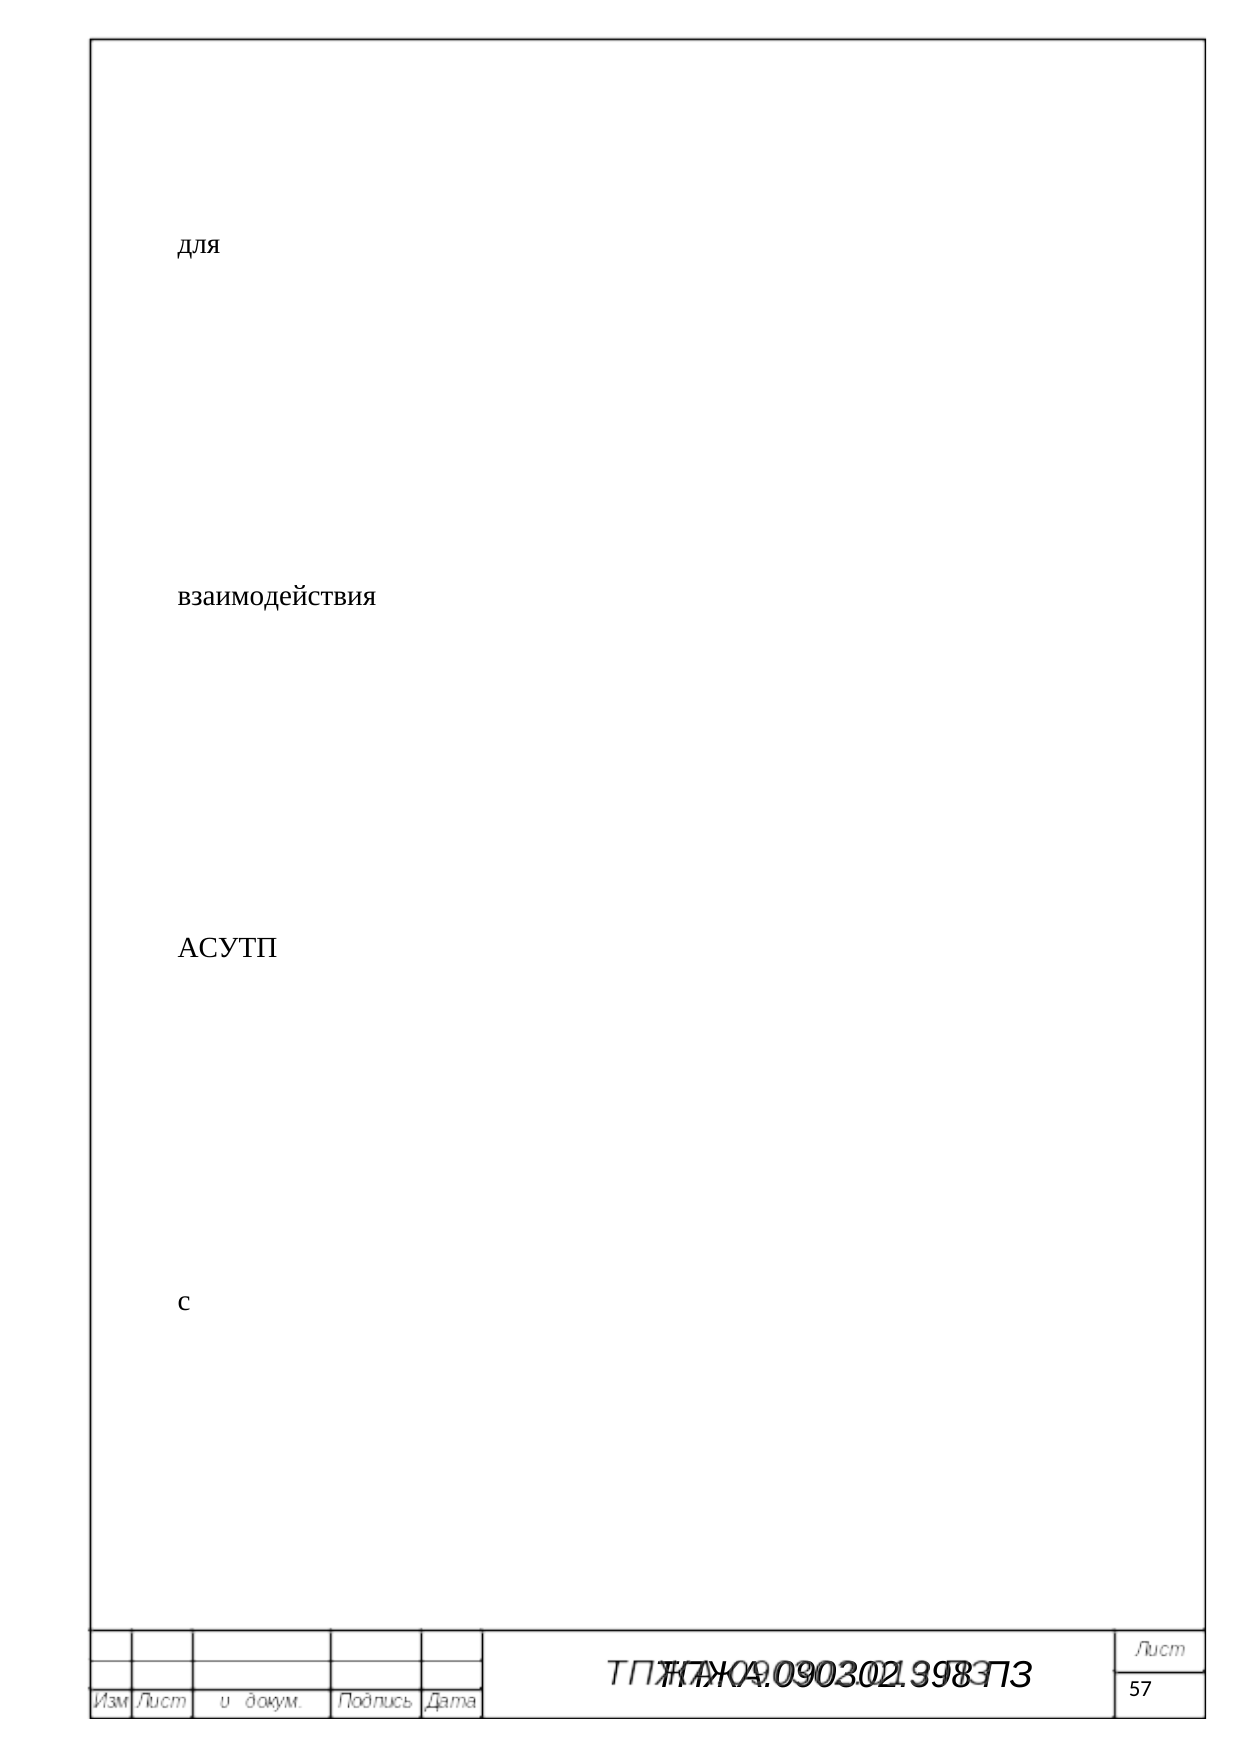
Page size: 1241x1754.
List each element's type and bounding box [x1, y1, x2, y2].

text [177, 75, 1152, 1618]
